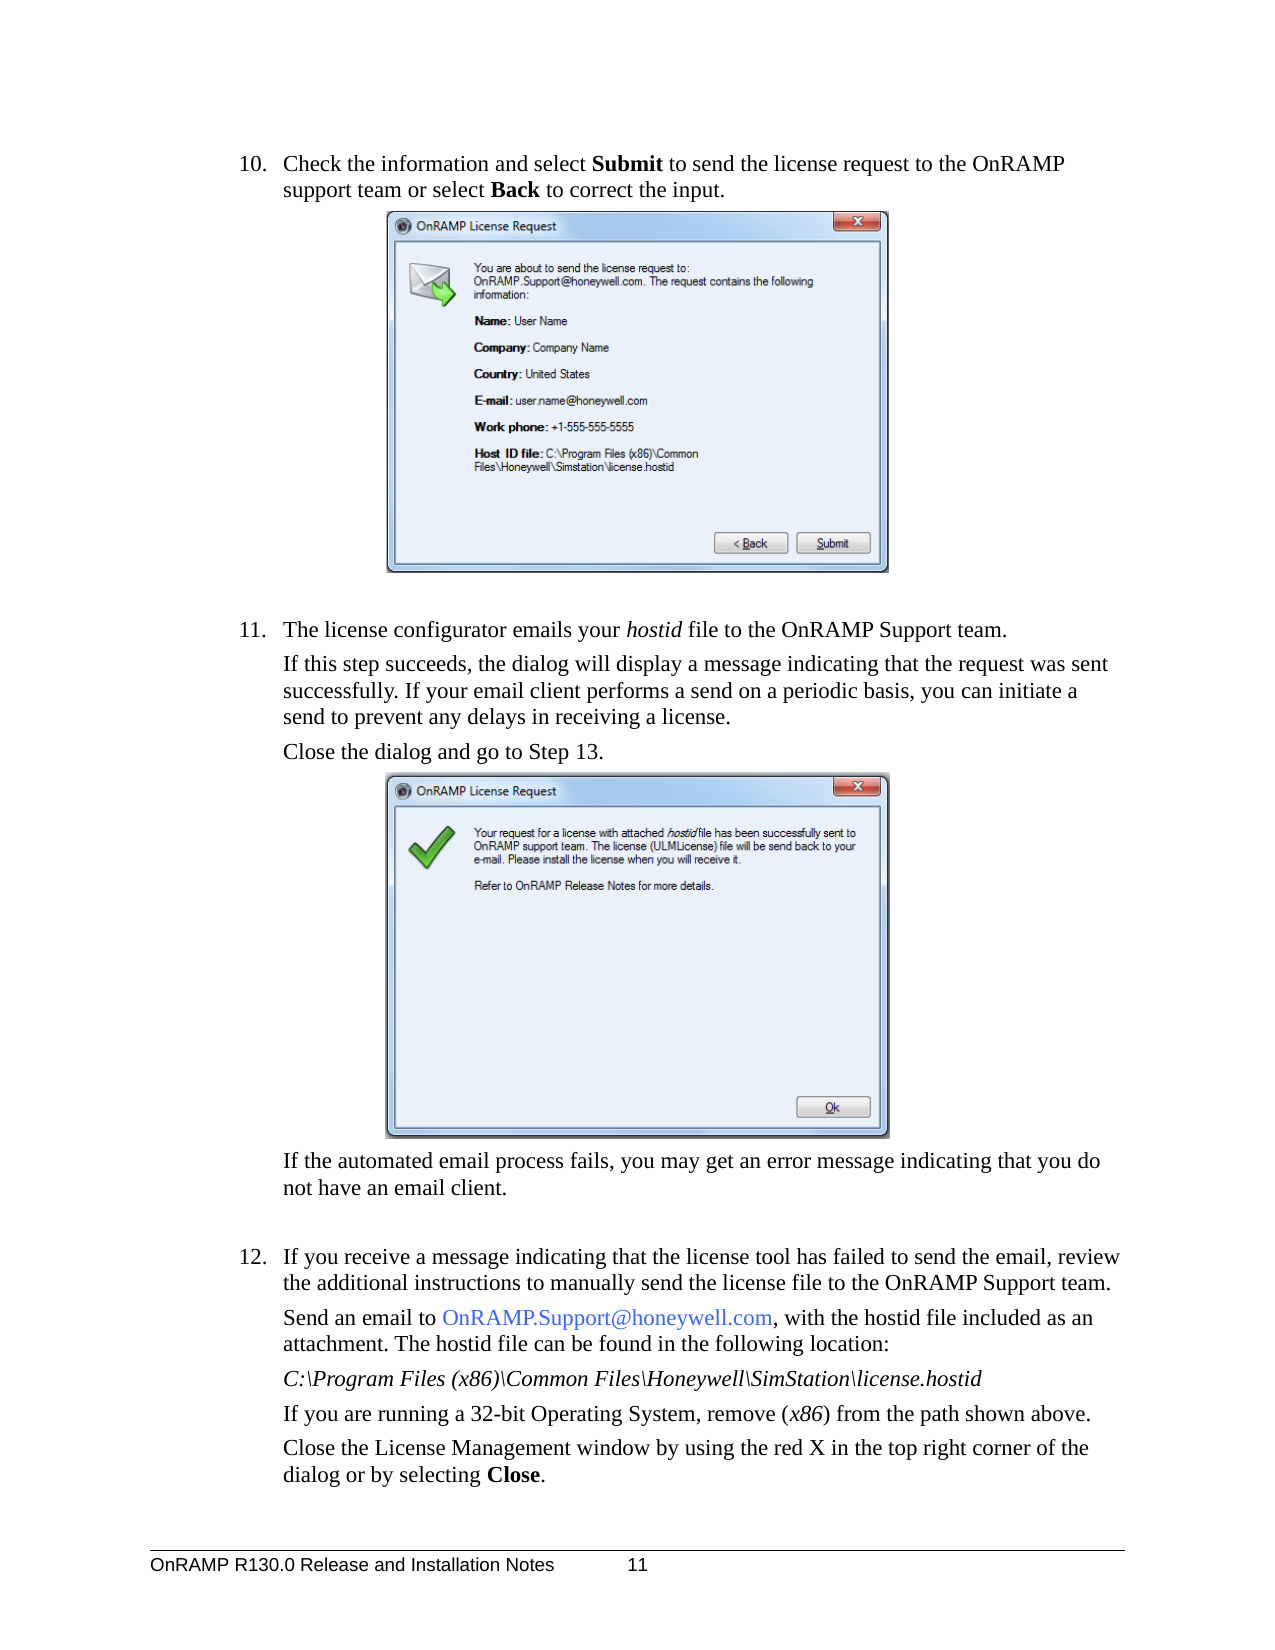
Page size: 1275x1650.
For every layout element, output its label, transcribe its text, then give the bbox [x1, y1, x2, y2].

text If the automated email process fails, you may get an error message indicating that you do not have an email client. [283, 1147, 1125, 1200]
picture [385, 772, 890, 1139]
text Close the License Management window by using the red X in the top right corner of the dialog or by selecting Close. [283, 1434, 1125, 1487]
picture [386, 211, 889, 573]
text Check the information and select Submit to send the license request to the OnRAMP support team or select Back to correct the input. [239, 150, 1125, 203]
text If you are running a 32-bit Operating System, remove (x86) from the path shown above. [283, 1400, 1125, 1426]
text The license configurator emails your hostid file to the OnRAMP Support team. [239, 616, 1125, 642]
text If this step succeeds, the dialog will display a message indicating that the request was sent successfully. If your email client performs a send on a periodic basis, you can initiate a send to prevent any delays in receiving a license. [283, 650, 1125, 729]
text If you receive a message indicating that the license tool has failed to send the email, review the additional instructions to manually send the license file to the OnRAMP Support team. [239, 1243, 1125, 1296]
text Send an email to OnRAMP.Support@honeywell.com, with the hostid file included as an attachment. The hostid file can be found in the following location: [283, 1304, 1125, 1357]
text C:\Program Files (x86)\Common Files\Honeywell\SimStation\license.hostid [283, 1365, 1125, 1391]
